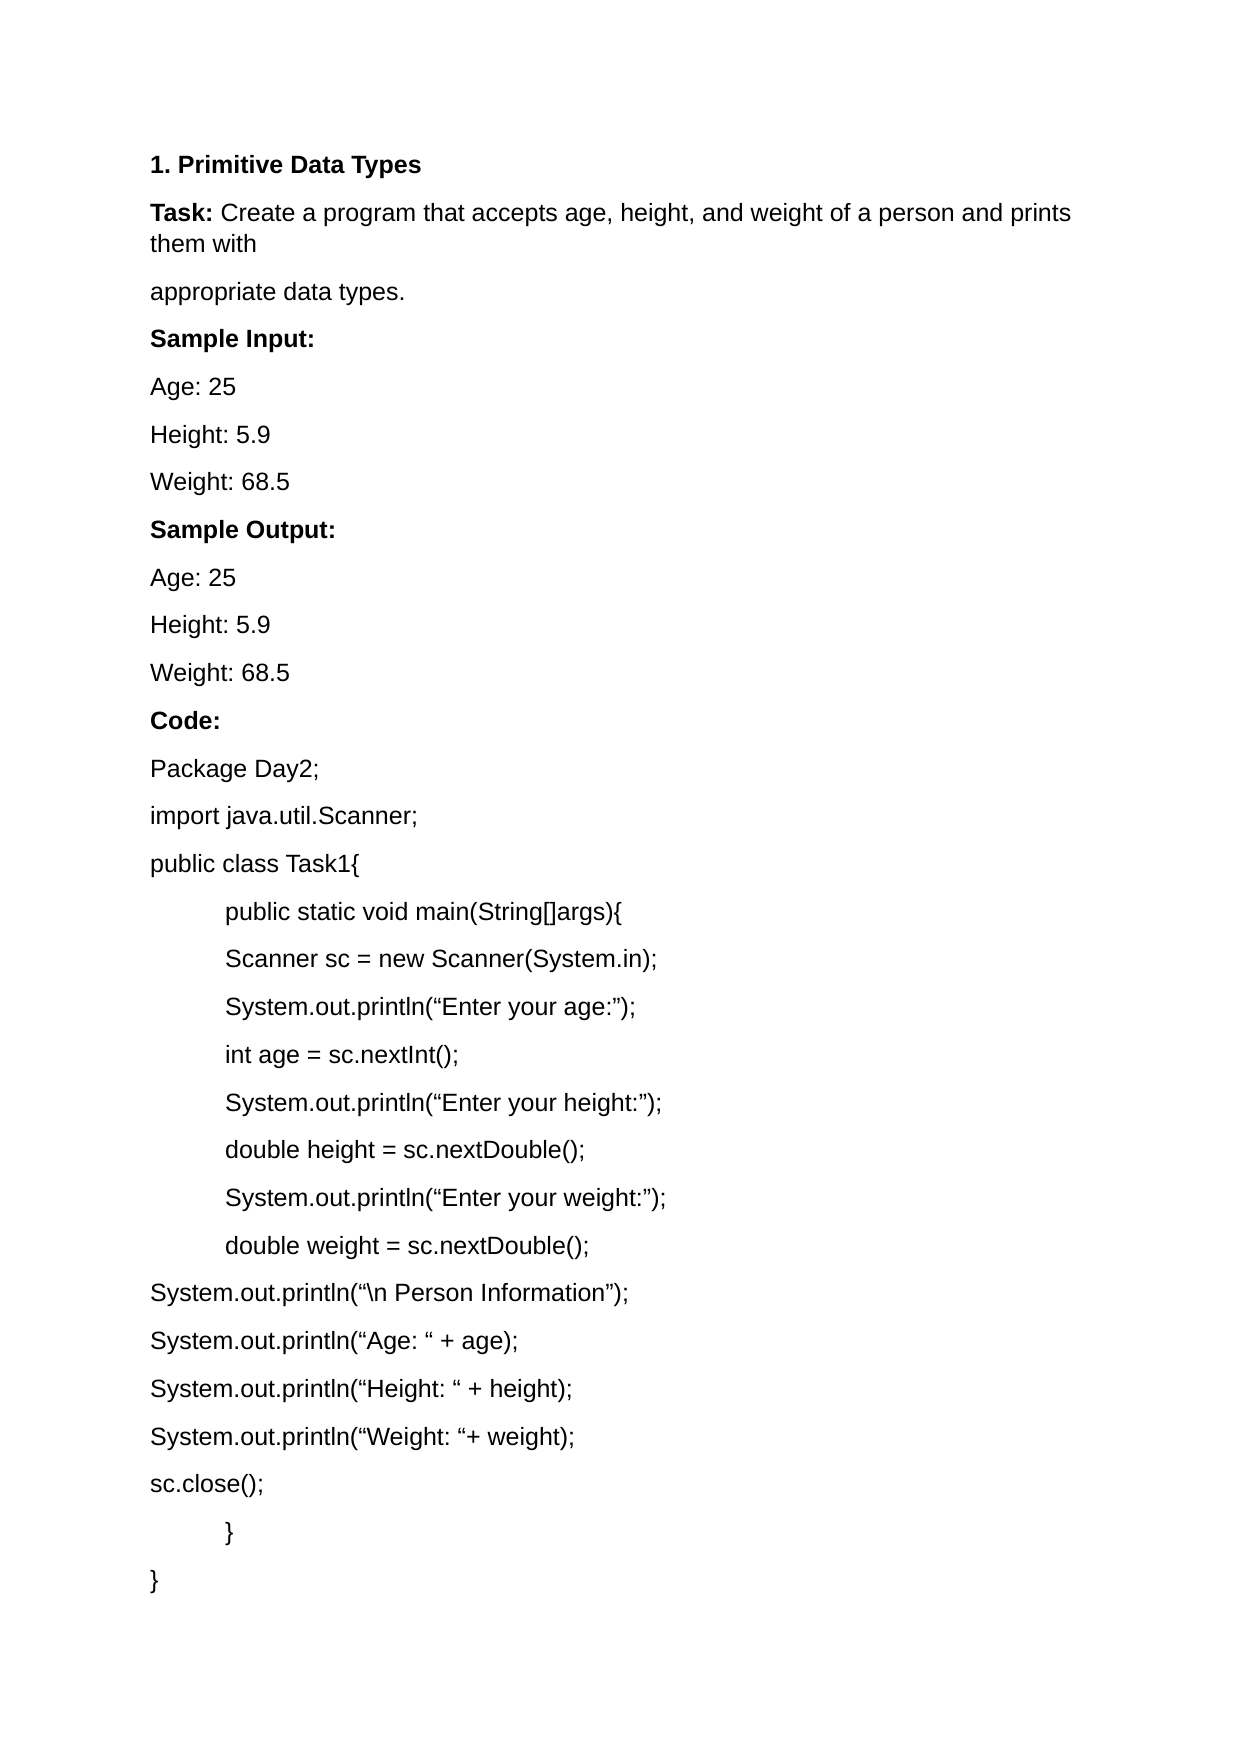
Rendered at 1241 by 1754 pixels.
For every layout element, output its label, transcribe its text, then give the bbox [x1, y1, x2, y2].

text public class Task1{ [150, 849, 1090, 878]
text double weight = sc.nextDouble(); [150, 1231, 1090, 1259]
text Sample Output: [150, 515, 1090, 544]
text import java.util.Scanner; [150, 801, 1090, 830]
text Age: 25 [150, 563, 1090, 591]
text public static void main(String[]args){ [150, 897, 1090, 925]
text sc.close(); [150, 1469, 1090, 1498]
text Sample Input: [150, 324, 1090, 353]
text Code: [150, 706, 1090, 734]
text Task: Create a program that accepts age, height, and weight of a person and prints them with [150, 198, 1090, 257]
text } [150, 1564, 1090, 1593]
text System.out.println(“Age: “ + age); [150, 1326, 1090, 1355]
text Age: 25 [150, 372, 1090, 401]
text double height = sc.nextDouble(); [150, 1135, 1090, 1164]
text Height: 5.9 [150, 610, 1090, 639]
text 1. Primitive Data Types [150, 150, 1090, 179]
text Scanner sc = new Scanner(System.in); [150, 944, 1090, 973]
text appropriate data types. [150, 276, 1090, 305]
text System.out.println(“Height: “ + height); [150, 1374, 1090, 1402]
text System.out.println(“Enter your age:”); [150, 992, 1090, 1021]
text Package Day2; [150, 753, 1090, 782]
text System.out.println(“\n Person Information”); [150, 1278, 1090, 1307]
text System.out.println(“Enter your height:”); [150, 1087, 1090, 1116]
text System.out.println(“Enter your weight:”); [150, 1183, 1090, 1212]
text } [150, 1517, 1090, 1546]
text System.out.println(“Weight: “+ weight); [150, 1421, 1090, 1450]
text int age = sc.nextInt(); [150, 1040, 1090, 1068]
text Height: 5.9 [150, 419, 1090, 448]
text Weight: 68.5 [150, 658, 1090, 687]
text Weight: 68.5 [150, 467, 1090, 496]
